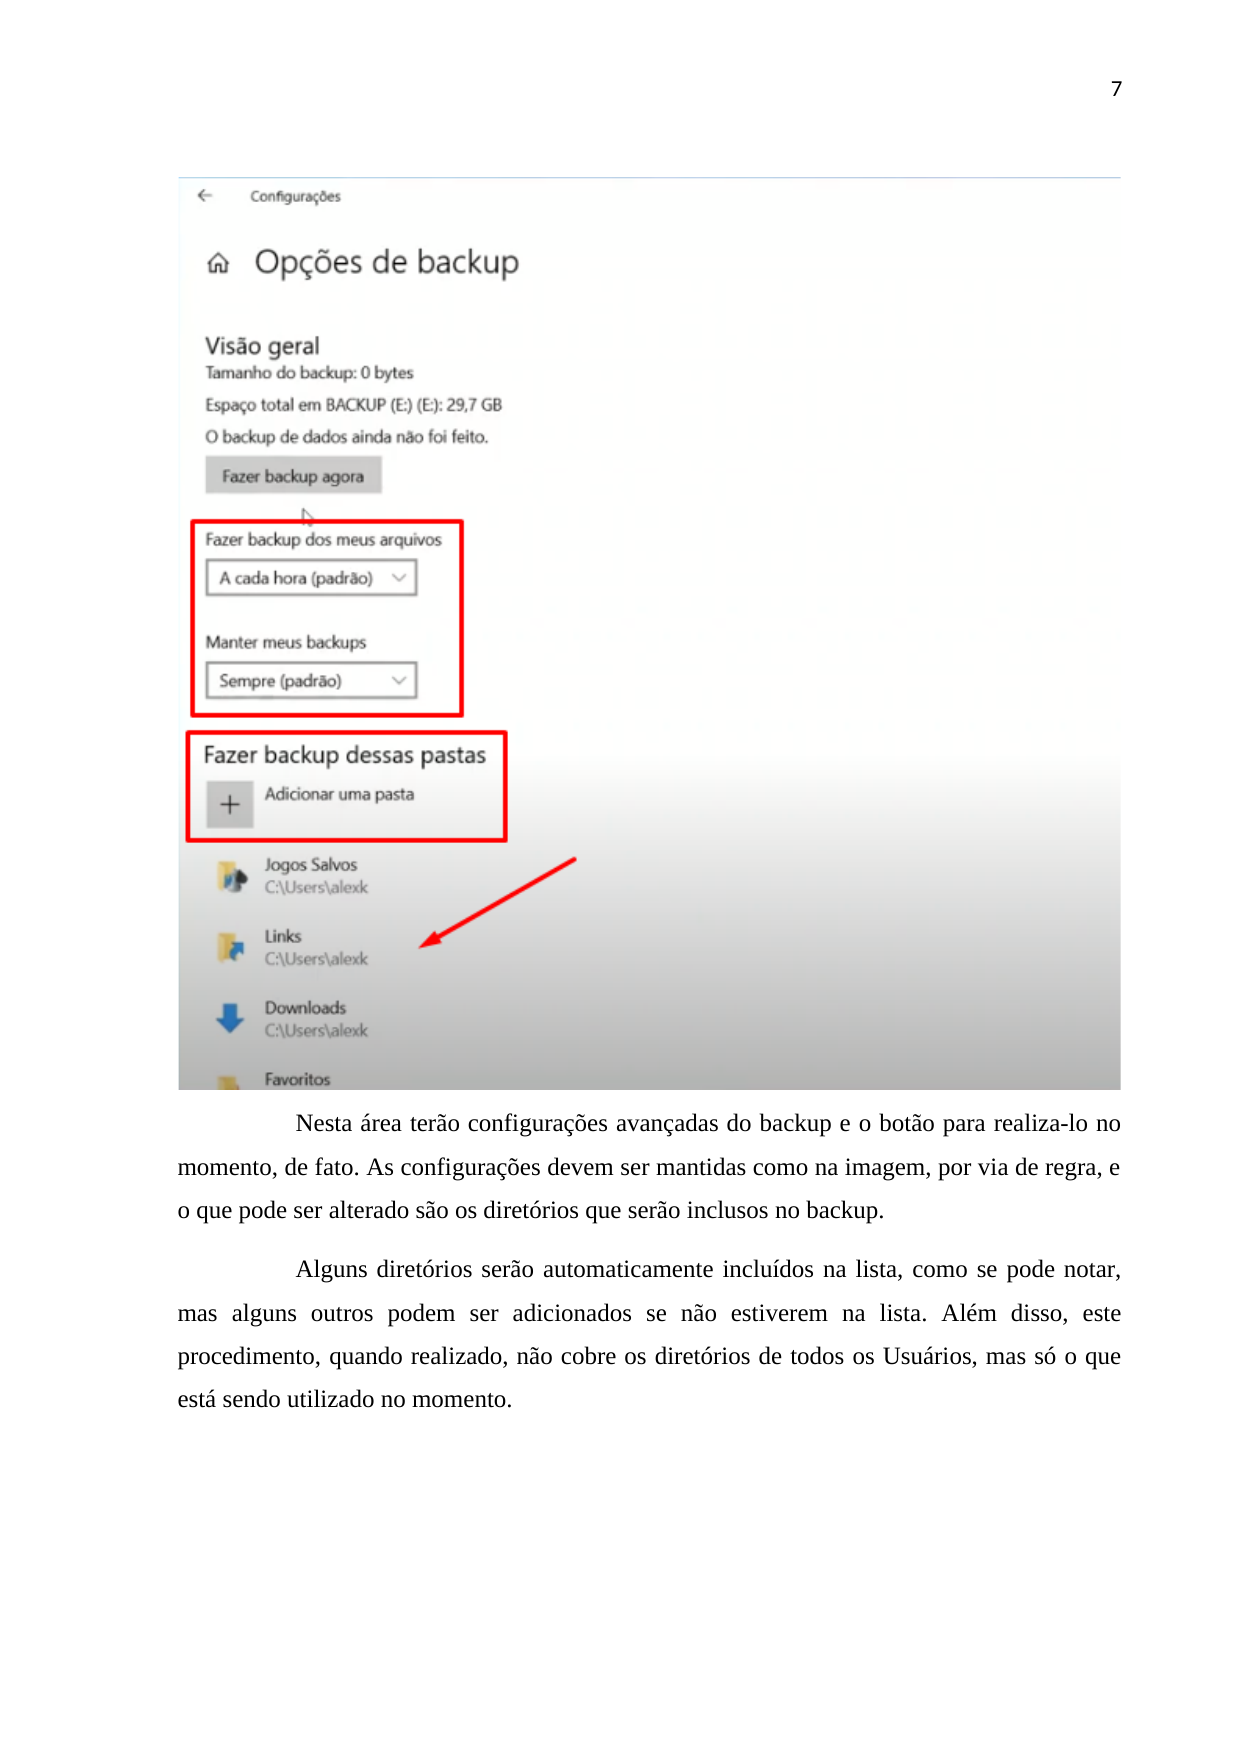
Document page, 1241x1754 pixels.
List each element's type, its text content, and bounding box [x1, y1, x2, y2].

picture [178, 177, 1121, 1090]
text Alguns diretórios serão automaticamente incluídos na lista, como se pode notar, mas alguns outros podem ser adicionados se não estiverem na lista. Além disso, este procedimento, quando realizado, não cobre os diretórios de todos os Usuários, mas só o que está sendo utilizado no momento. [177, 1254, 1122, 1413]
text Nesta área terão configurações avançadas do backup e o botão para realiza-lo no momento, de fato. As configurações devem ser mantidas como na imagem, por via de regra, e o que pode ser alterado são os diretórios que serão inclusos no backup. [177, 1108, 1122, 1223]
